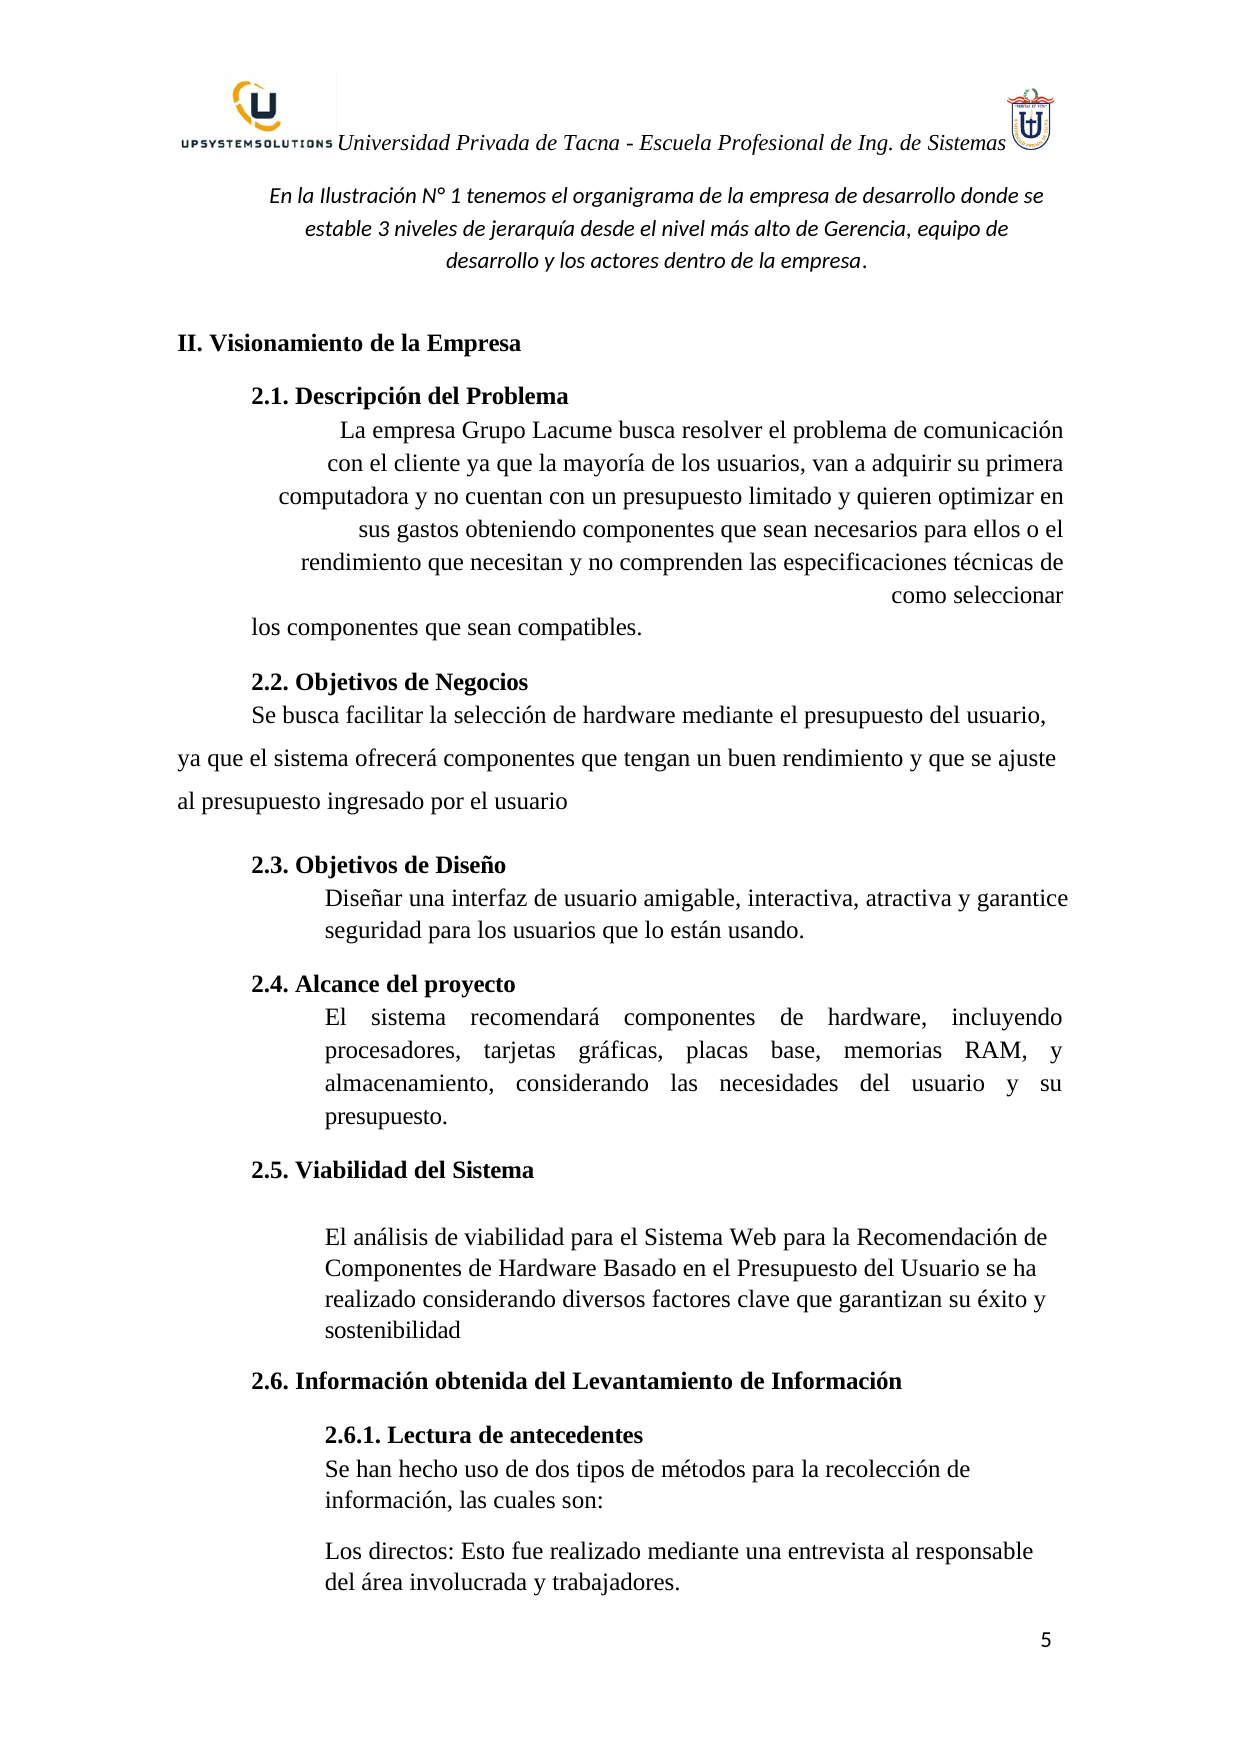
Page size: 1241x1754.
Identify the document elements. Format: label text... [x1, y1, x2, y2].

text El sistema recomendará componentes de hardware, incluyendo procesadores, tarjetas gráficas, placas base, memorias RAM, y almacenamiento, considerando las necesidades del usuario y su presupuesto. [324, 1002, 1063, 1130]
text Se han hecho uso de dos tipos de métodos para la recolección de información, las cuales son: [324, 1454, 1057, 1513]
picture [1007, 88, 1055, 150]
subtitle Objetivos de Diseño [251, 850, 1103, 878]
text Se busca facilitar la selección de hardware mediante el presupuesto del usuario, ya que el sistema ofrecerá componentes que tengan un buen rendimiento y que se ajuste al presupuesto ingresado por el usuario [177, 700, 1057, 815]
text La empresa Grupo Lacume busca resolver el problema de comunicación con el cliente ya que la mayoría de los usuarios, van a adquirir su primera computadora y no cuentan con un presupuesto limitado y quieren optimizar en sus gastos obteniendo componentes que sean necesarios para ellos o el rendimiento que necesitan y no comprenden las especificaciones técnicas de como seleccionar [251, 415, 1063, 608]
subtitle Viabilidad del Sistema [251, 1155, 1103, 1184]
subtitle Alcance del proyecto [251, 969, 1103, 998]
subtitle Visionamiento de la Empresa [177, 328, 1103, 356]
subtitle Descripción del Problema [251, 381, 1103, 410]
subtitle Objetivos de Negocios [251, 667, 1103, 696]
text Los directos: Esto fue realizado mediante una entrevista al responsable del área involucrada y trabajadores. [324, 1536, 1057, 1596]
subtitle Información obtenida del Levantamiento de Información [251, 1366, 1103, 1395]
text Diseñar una interfaz de usuario amigable, interactiva, atractiva y garantice seguridad para los usuarios que lo están usando. [324, 883, 1103, 944]
text En la Ilustración N° 1 tenemos el organigrama de la empresa de desarrollo donde se estable 3 niveles de jerarquía desde el nivel más alto de Gerencia, equipo de desarrollo y los actores dentro de la empresa. [256, 182, 1057, 274]
subtitle Lectura de antecedentes [324, 1420, 1103, 1449]
picture [181, 73, 337, 150]
text los componentes que sean compatibles. [251, 613, 1103, 641]
text El análisis de viabilidad para el Sistema Web para la Recomendación de Componentes de Hardware Basado en el Presupuesto del Usuario se ha realizado considerando diversos factores clave que garantizan su éxito y sostenibilidad [324, 1222, 1103, 1344]
